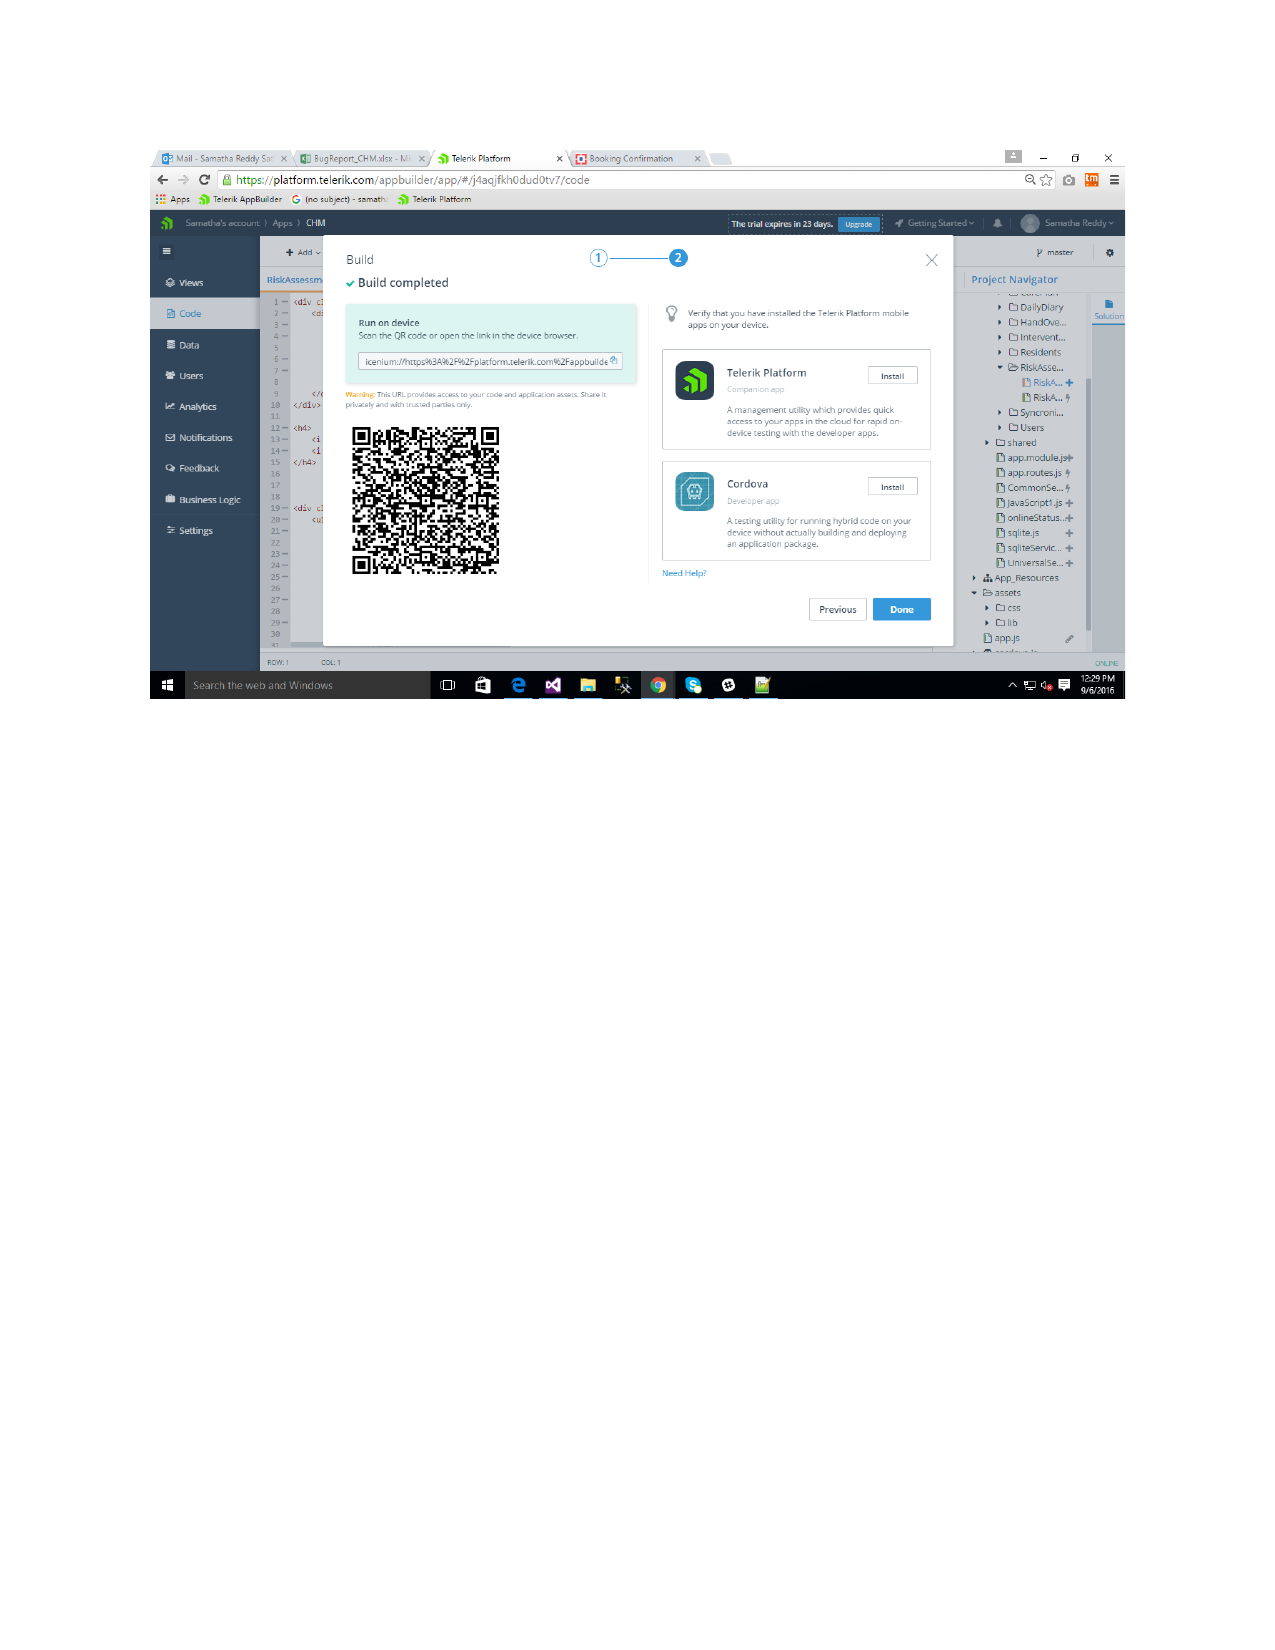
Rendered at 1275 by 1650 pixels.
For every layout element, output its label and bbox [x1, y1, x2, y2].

picture [150, 150, 1125, 699]
